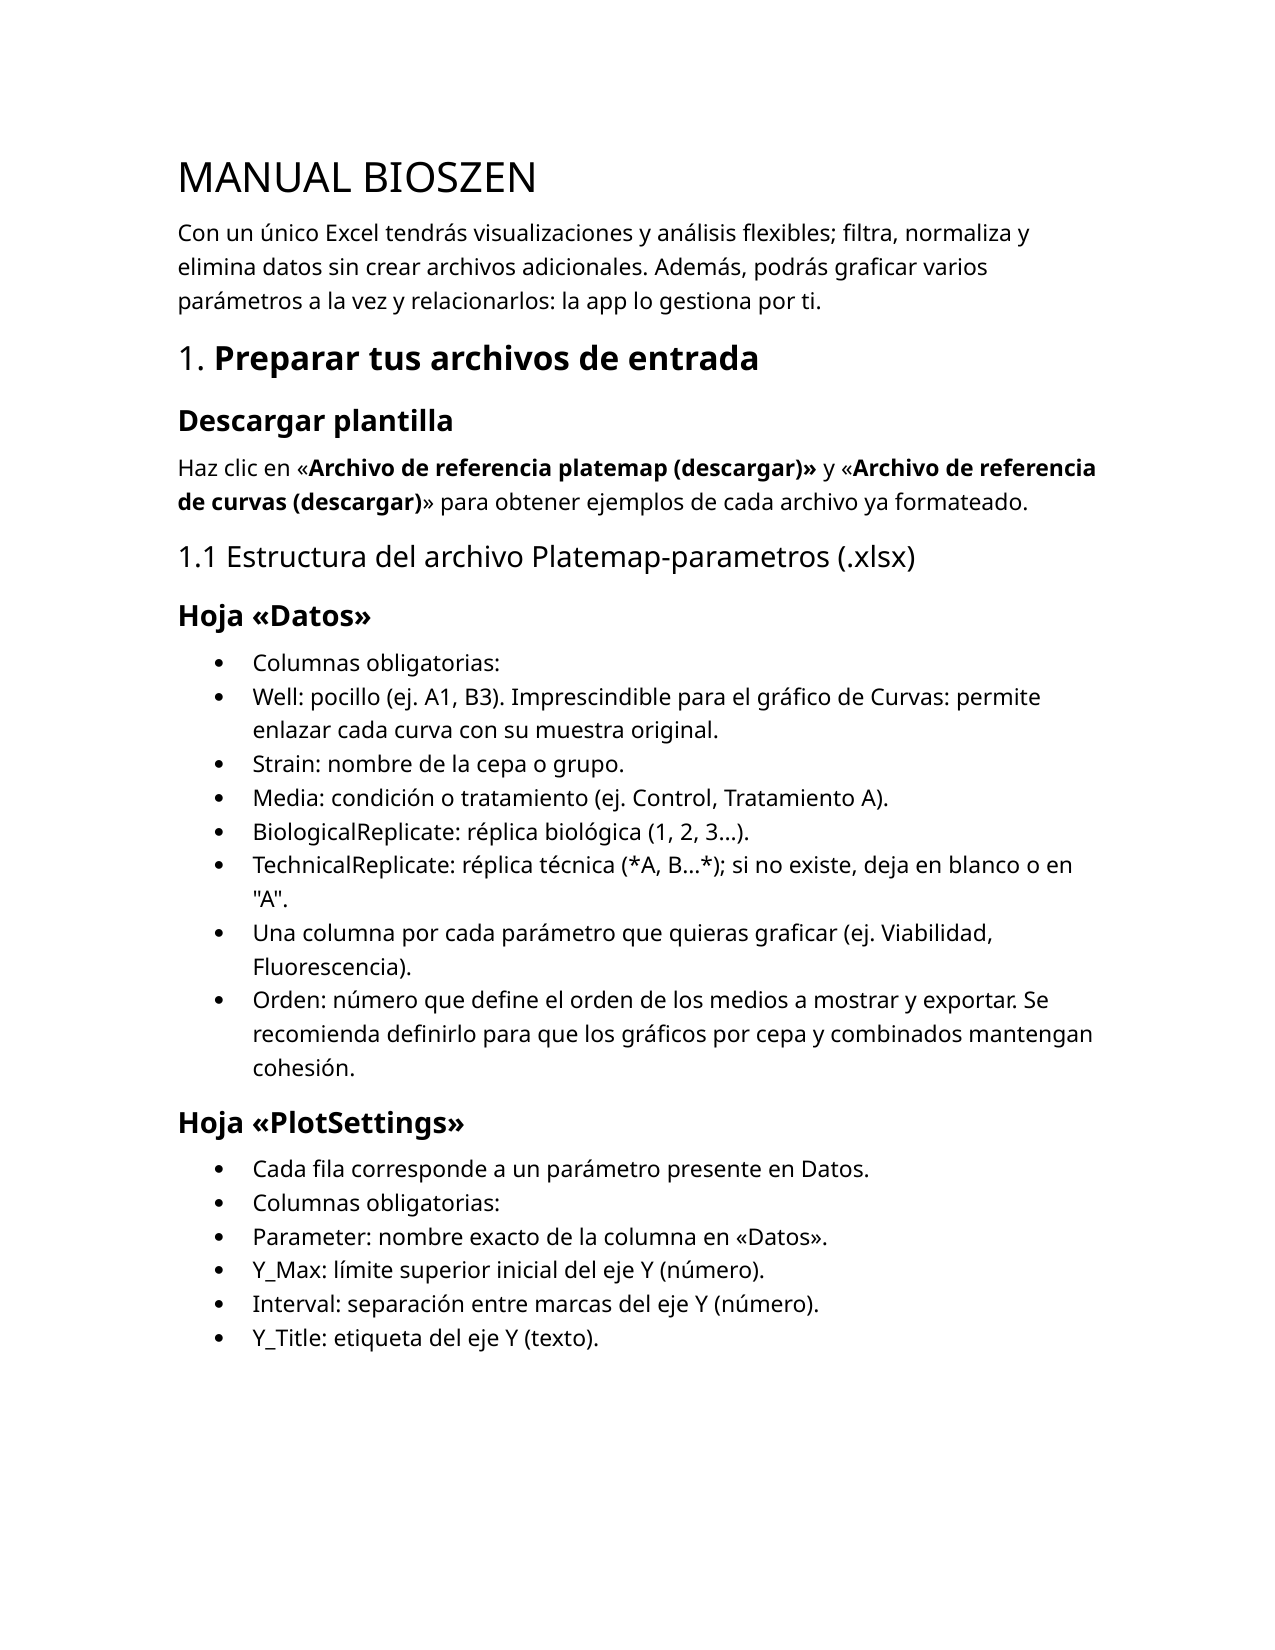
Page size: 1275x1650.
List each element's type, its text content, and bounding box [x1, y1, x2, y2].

subtitle Descargar plantilla [177, 401, 1098, 440]
list Orden: número que define el orden de los medios a mostrar y exportar. Se recomienda definirlo para que los gráficos por cepa y combinados mantengan cohesión. [215, 984, 1098, 1083]
list BiologicalReplicate: réplica biológica (1, 2, 3…). [215, 815, 1098, 847]
list Well: pocillo (ej. A1, B3). Imprescindible para el gráfico de Curvas: permite enlazar cada curva con su muestra original. [215, 680, 1098, 745]
text Con un único Excel tendrás visualizaciones y análisis flexibles; filtra, normaliza y elimina datos sin crear archivos adicionales. Además, podrás graficar varios parámetros a la vez y relacionarlos: la app lo gestiona por ti. [177, 217, 1098, 316]
list TechnicalReplicate: réplica técnica (*A, B…*); si no existe, deja en blanco o en "A". [215, 849, 1098, 914]
subtitle 1. Preparar tus archivos de entrada [177, 335, 1098, 381]
list Cada fila corresponde a un parámetro presente en Datos. [215, 1153, 1098, 1184]
list Una columna por cada parámetro que quieras graficar (ej. Viabilidad, Fluorescencia). [215, 917, 1098, 982]
list Strain: nombre de la cepa o grupo. [215, 748, 1098, 779]
list Y_Title: etiqueta del eje Y (texto). [215, 1322, 1098, 1353]
list Media: condición o tratamiento (ej. Control, Tratamiento A). [215, 782, 1098, 813]
list Interval: separación entre marcas del eje Y (número). [215, 1288, 1098, 1319]
list Columnas obligatorias: [215, 647, 1098, 678]
text Haz clic en «Archivo de referencia platemap (descargar)» y «Archivo de referencia de curvas (descargar)» para obtener ejemplos de cada archivo ya formateado. [177, 452, 1098, 517]
subtitle Hoja «PlotSettings» [177, 1102, 1098, 1142]
subtitle 1.1 Estructura del archivo Platemap-parametros (.xlsx) [177, 536, 1098, 576]
list Columnas obligatorias: [215, 1187, 1098, 1218]
list Y_Max: límite superior inicial del eje Y (número). [215, 1254, 1098, 1286]
subtitle MANUAL BIOSZEN [177, 148, 1098, 204]
subtitle Hoja «Datos» [177, 596, 1098, 635]
list Parameter: nombre exacto de la columna en «Datos». [215, 1221, 1098, 1252]
